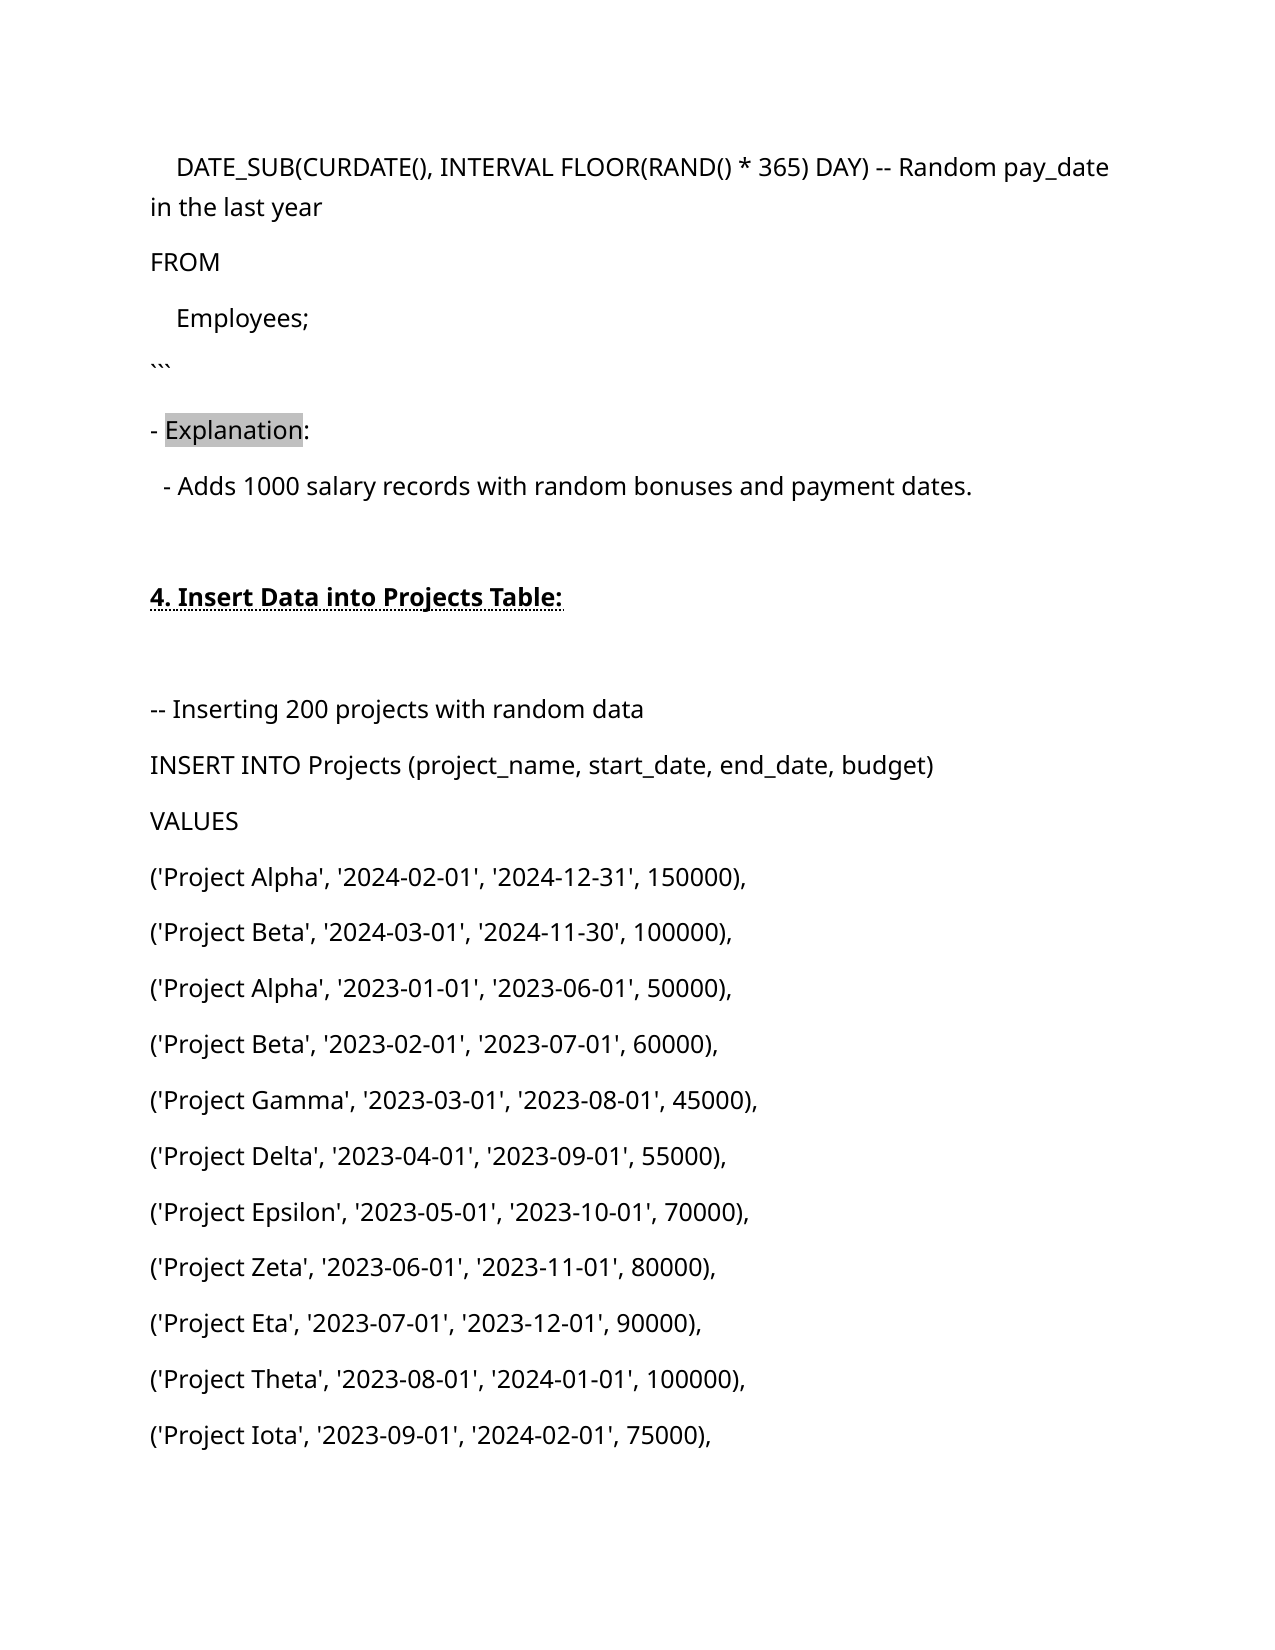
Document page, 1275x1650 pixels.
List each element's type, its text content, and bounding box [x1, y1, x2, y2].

text ('Project Alpha', '2023-01-01', '2023-06-01', 50000), [150, 971, 1125, 1005]
text VALUES [150, 803, 1125, 837]
text DATE_SUB(CURDATE(), INTERVAL FLOOR(RAND() * 365) DAY) -- Random pay_date in the last year [150, 150, 1125, 223]
text - Adds 1000 salary records with random bonuses and payment dates. [150, 468, 1125, 502]
text ('Project Epsilon', '2023-05-01', '2023-10-01', 70000), [150, 1194, 1125, 1228]
text ('Project Delta', '2023-04-01', '2023-09-01', 55000), [150, 1138, 1125, 1172]
text ('Project Eta', '2023-07-01', '2023-12-01', 90000), [150, 1306, 1125, 1340]
text Employees; [150, 301, 1125, 335]
text ('Project Gamma', '2023-03-01', '2023-08-01', 45000), [150, 1082, 1125, 1117]
text ('Project Beta', '2024-03-01', '2024-11-30', 100000), [150, 915, 1125, 949]
text FROM [150, 245, 1125, 279]
text INSERT INTO Projects (project_name, start_date, end_date, budget) [150, 747, 1125, 782]
text - Explanation: [150, 412, 1125, 447]
text ('Project Alpha', '2024-02-01', '2024-12-31', 150000), [150, 859, 1125, 893]
text ('Project Beta', '2023-02-01', '2023-07-01', 60000), [150, 1027, 1125, 1061]
text ('Project Iota', '2023-09-01', '2024-02-01', 75000), [150, 1417, 1125, 1452]
text -- Inserting 200 projects with random data [150, 692, 1125, 726]
text ('Project Zeta', '2023-06-01', '2023-11-01', 80000), [150, 1250, 1125, 1284]
text ('Project Theta', '2023-08-01', '2024-01-01', 100000), [150, 1362, 1125, 1396]
text ``` [150, 357, 1125, 391]
text 4. Insert Data into Projects Table: [150, 580, 1125, 614]
